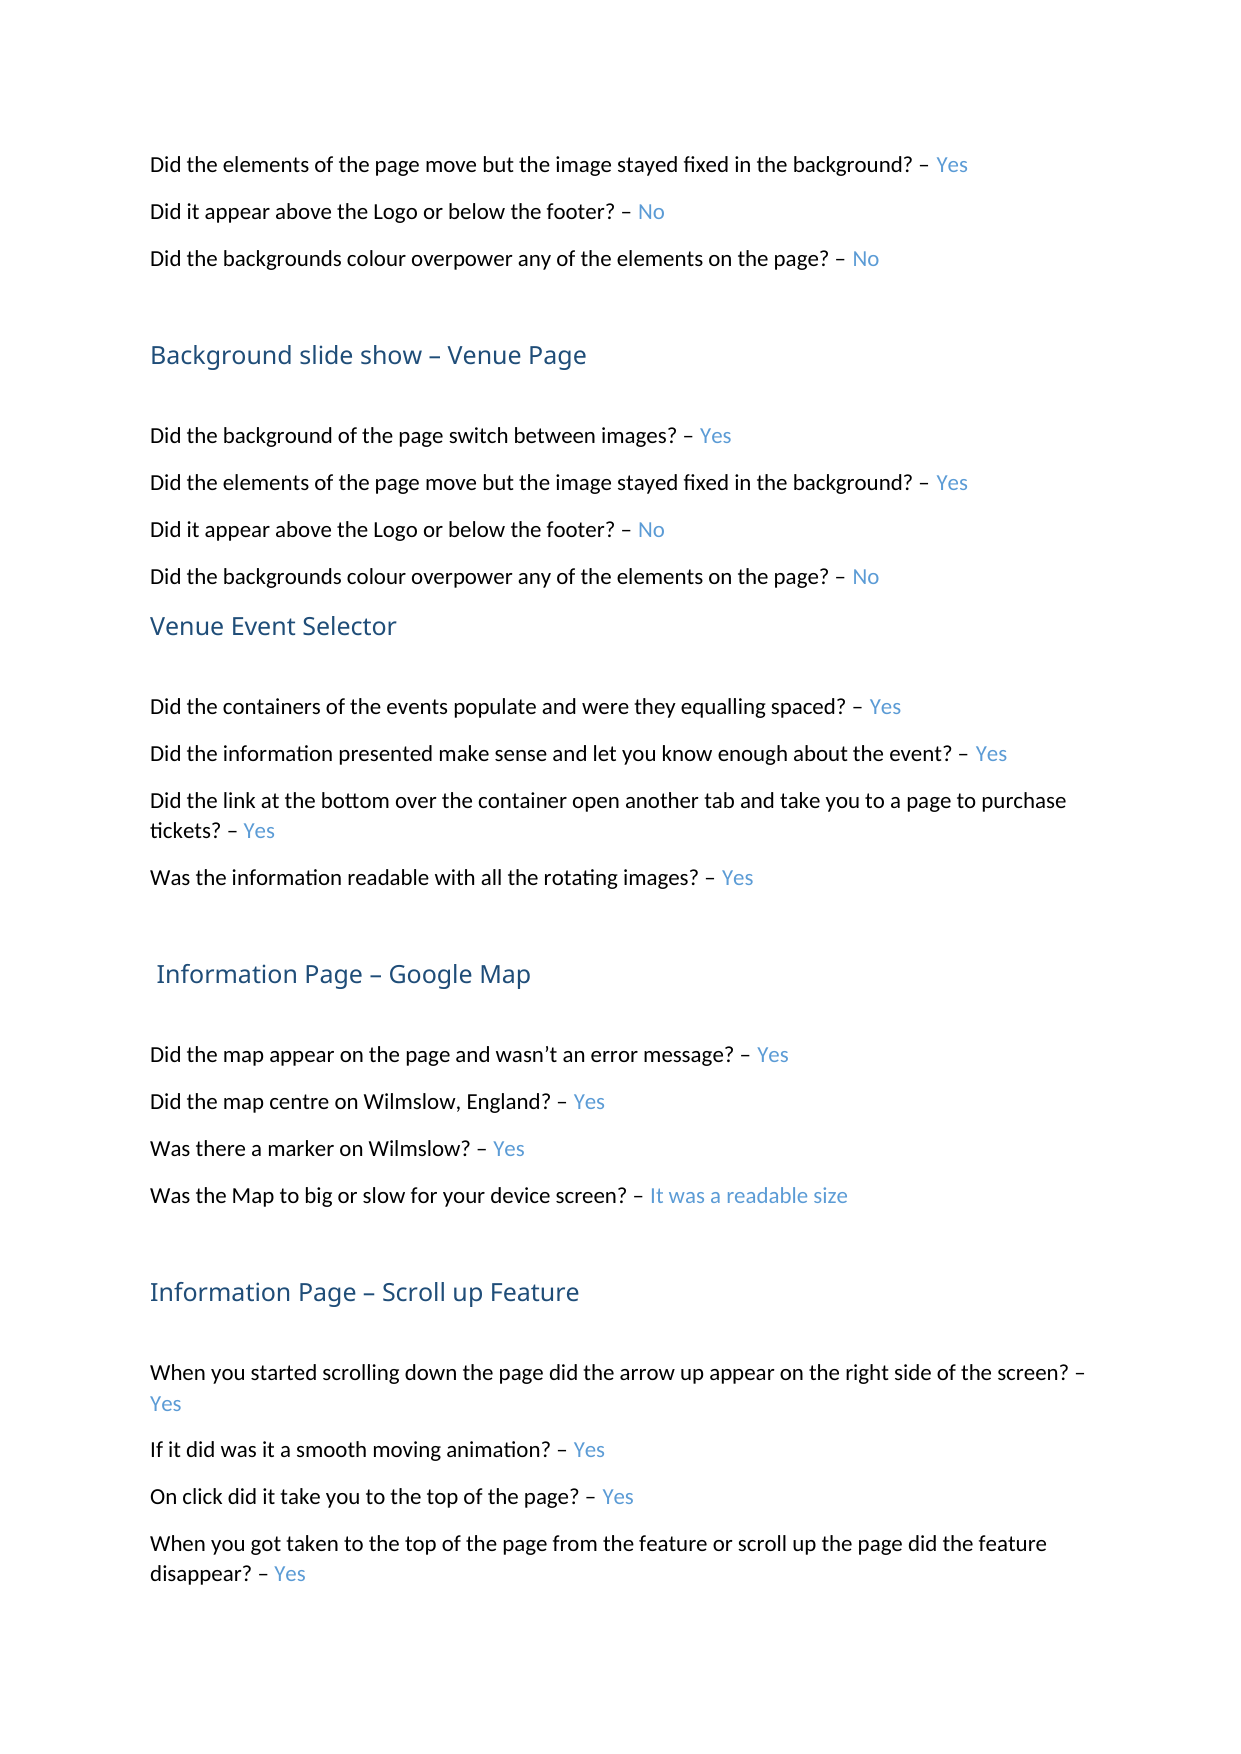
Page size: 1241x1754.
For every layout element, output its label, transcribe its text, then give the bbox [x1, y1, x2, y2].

text Did the backgrounds colour overpower any of the elements on the page? – No [150, 562, 1090, 590]
subtitle Background slide show – Venue Page [150, 337, 1090, 372]
text Was there a marker on Wilmslow? – Yes [150, 1134, 1090, 1162]
text Was the Map to big or slow for your device screen? – It was a readable size [150, 1181, 1090, 1209]
subtitle Venue Event Selector [150, 609, 1090, 643]
subtitle Information Page – Scroll up Feature [150, 1275, 1090, 1309]
text Did the map appear on the page and wasn’t an error message? – Yes [150, 1041, 1090, 1068]
text Did the link at the bottom over the container open another tab and take you to a page to purchase tickets? – Yes [150, 786, 1090, 844]
text Did the information presented make sense and let you know enough about the event? – Yes [150, 739, 1090, 767]
text Did the background of the page switch between images? – Yes [150, 421, 1090, 449]
text When you started scrolling down the page did the arrow up appear on the right side of the screen? – Yes [150, 1358, 1090, 1417]
text Was the information readable with all the rotating images? – Yes [150, 863, 1090, 891]
text If it did was it a smooth moving animation? – Yes [150, 1436, 1090, 1464]
text Did the backgrounds colour overpower any of the elements on the page? – No [150, 244, 1090, 272]
text On click did it take you to the top of the page? – Yes [150, 1482, 1090, 1511]
subtitle Information Page – Google Map [150, 957, 1090, 991]
text Did it appear above the Logo or below the footer? – No [150, 197, 1090, 225]
text Did it appear above the Logo or below the footer? – No [150, 515, 1090, 543]
text Did the map centre on Wilmslow, England? – Yes [150, 1087, 1090, 1115]
text Did the containers of the events populate and were they equalling spaced? – Yes [150, 692, 1090, 720]
text When you got taken to the top of the page from the feature or scroll up the page did the feature disappear? – Yes [150, 1529, 1090, 1588]
text Did the elements of the page move but the image stayed fixed in the background? – Yes [150, 468, 1090, 496]
text Did the elements of the page move but the image stayed fixed in the background? – Yes [150, 150, 1090, 178]
